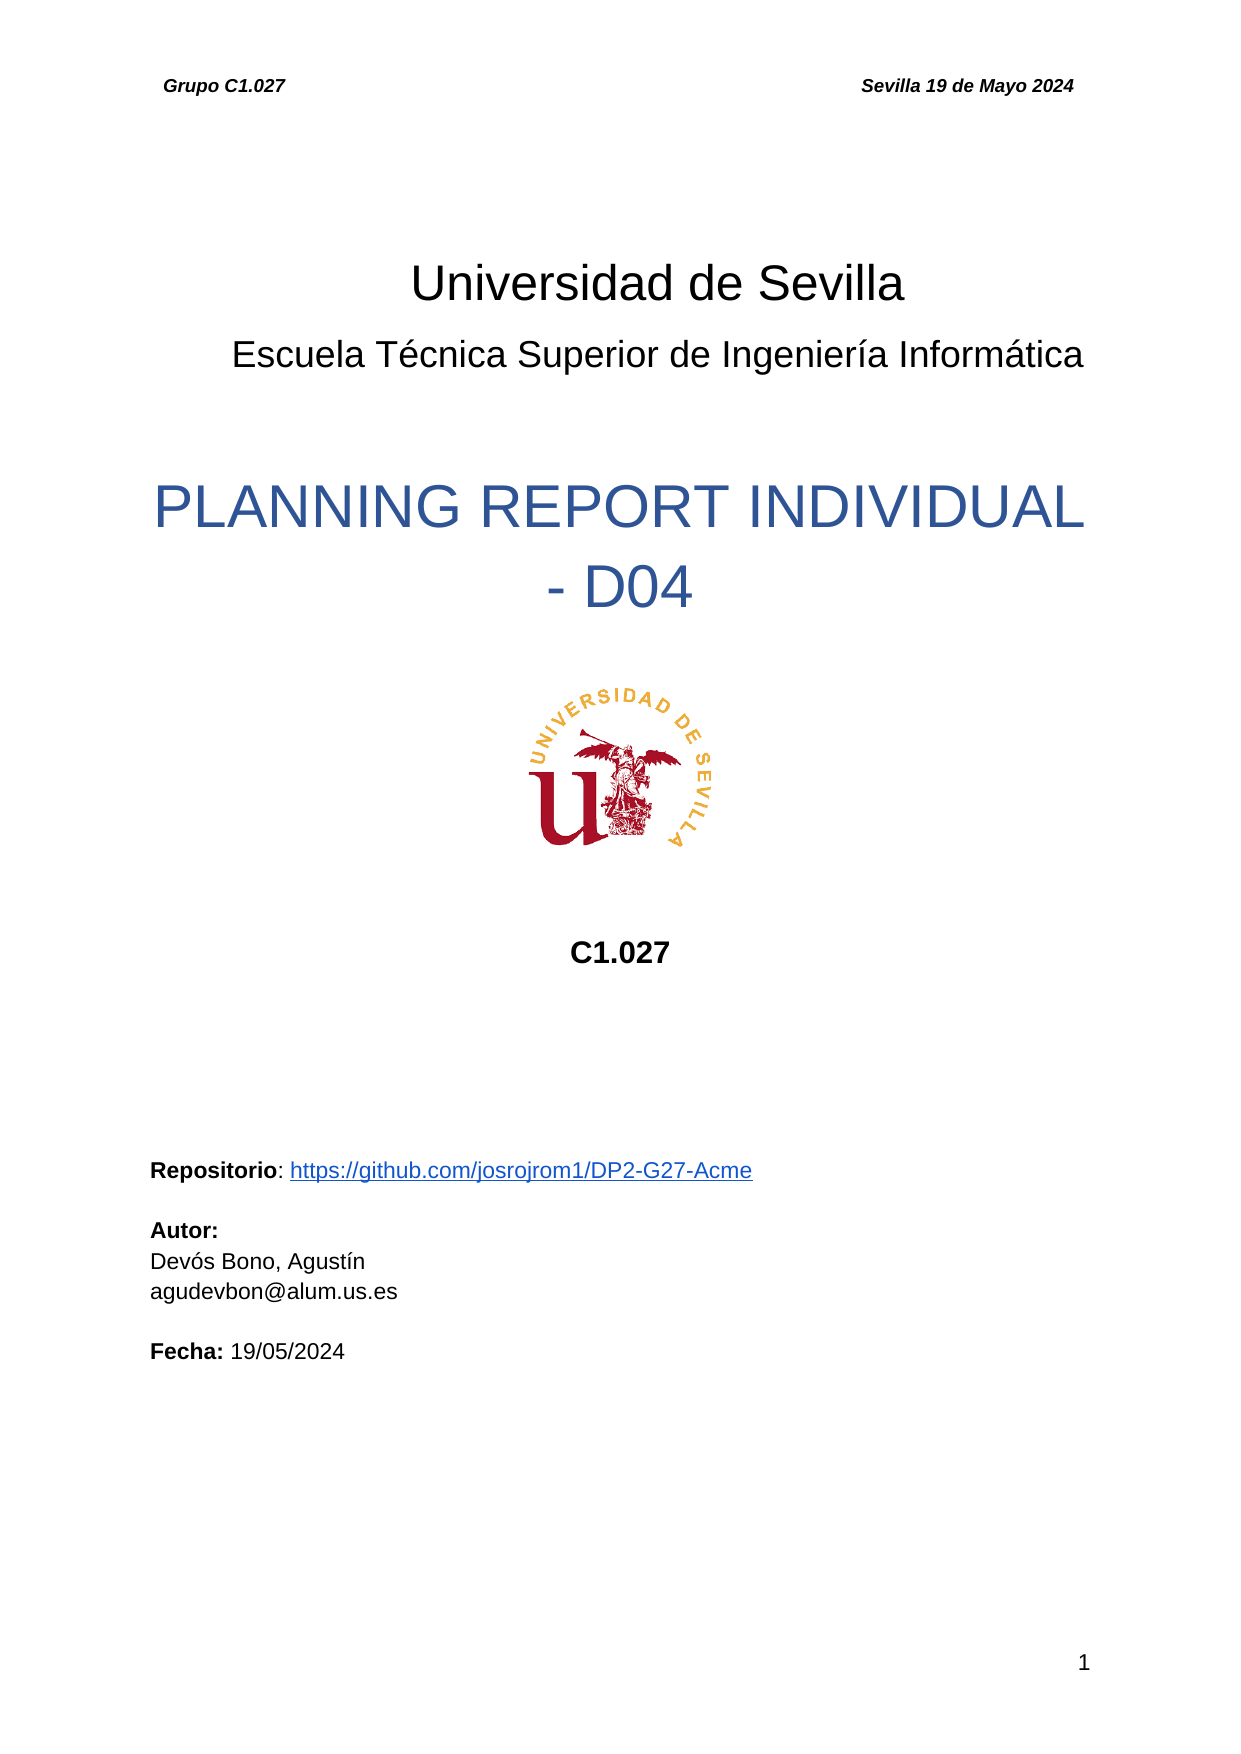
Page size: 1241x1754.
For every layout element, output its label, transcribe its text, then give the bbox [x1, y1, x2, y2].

text Devós Bono, Agustín [150, 1248, 1090, 1274]
text agudevbon@alum.us.es [150, 1278, 1090, 1304]
text PLANNING REPORT INDIVIDUAL - D04 [150, 471, 1090, 621]
picture [528, 676, 712, 859]
text C1.027 [150, 934, 1090, 970]
text Repositorio: https://github.com/josrojrom1/DP2-G27-Acme [150, 1157, 1090, 1183]
text Fecha: 19/05/2024 [150, 1338, 1090, 1364]
text Autor: [150, 1217, 1090, 1244]
text Universidad de Sevilla Escuela Técnica Superior de Ingeniería Informática [225, 253, 1090, 375]
